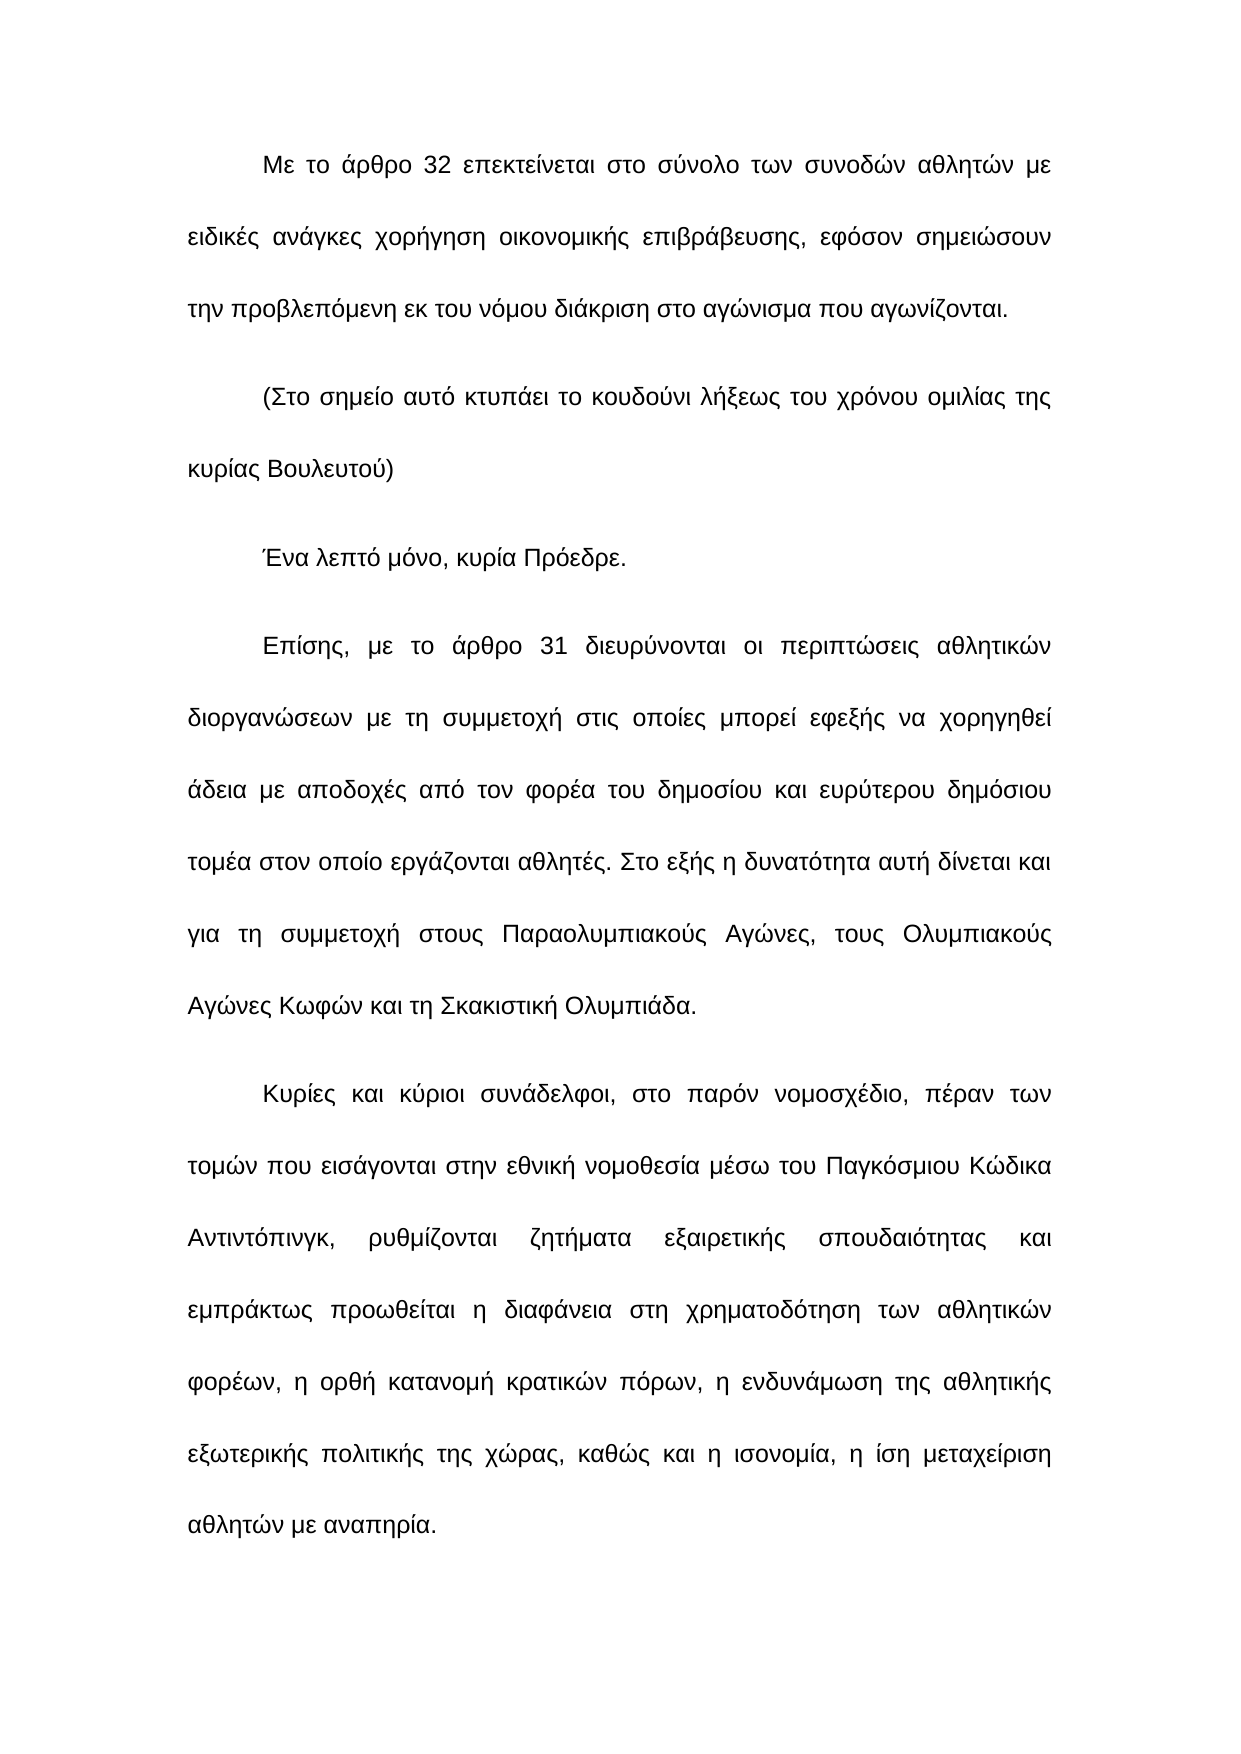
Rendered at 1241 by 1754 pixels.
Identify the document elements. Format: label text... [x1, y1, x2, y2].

text Κυρίες και κύριοι συνάδελφοι, στο παρόν νομοσχέδιο, πέραν των τομών που εισάγονται στην εθνική νομοθεσία μέσω του Παγκόσμιου Κώδικα Αντιντόπινγκ, ρυθμίζονται ζητήματα εξαιρετικής σπουδαιότητας και εμπράκτως προωθείται η διαφάνεια στη χρηματοδότηση των αθλητικών φορέων, η ορθή κατανομή κρατικών πόρων, η ενδυνάμωση της αθλητικής εξωτερικής πολιτικής της χώρας, καθώς και η ισονομία, η ίση μεταχείριση αθλητών με αναπηρία. [187, 1079, 1053, 1539]
text Με το άρθρο 32 επεκτείνεται στο σύνολο των συνοδών αθλητών με ειδικές ανάγκες χορήγηση οικονομικής επιβράβευσης, εφόσον σημειώσουν την προβλεπόμενη εκ του νόμου διάκριση στο αγώνισμα που αγωνίζονται. [187, 150, 1053, 322]
text Ένα λεπτό μόνο, κυρία Πρόεδρε. [187, 543, 1053, 571]
text (Στο σημείο αυτό κτυπάει το κουδούνι λήξεως του χρόνου ομιλίας της κυρίας Βουλευτού) [187, 382, 1053, 483]
text Επίσης, με το άρθρο 31 διευρύνονται οι περιπτώσεις αθλητικών διοργανώσεων με τη συμμετοχή στις οποίες μπορεί εφεξής να χορηγηθεί άδεια με αποδοχές από τον φορέα του δημοσίου και ευρύτερου δημόσιου τομέα στον οποίο εργάζονται αθλητές. Στο εξής η δυνατότητα αυτή δίνεται και για τη συμμετοχή στους Παραολυμπιακούς Αγώνες, τους Ολυμπιακούς Αγώνες Κωφών και τη Σκακιστική Ολυμπιάδα. [187, 631, 1053, 1019]
